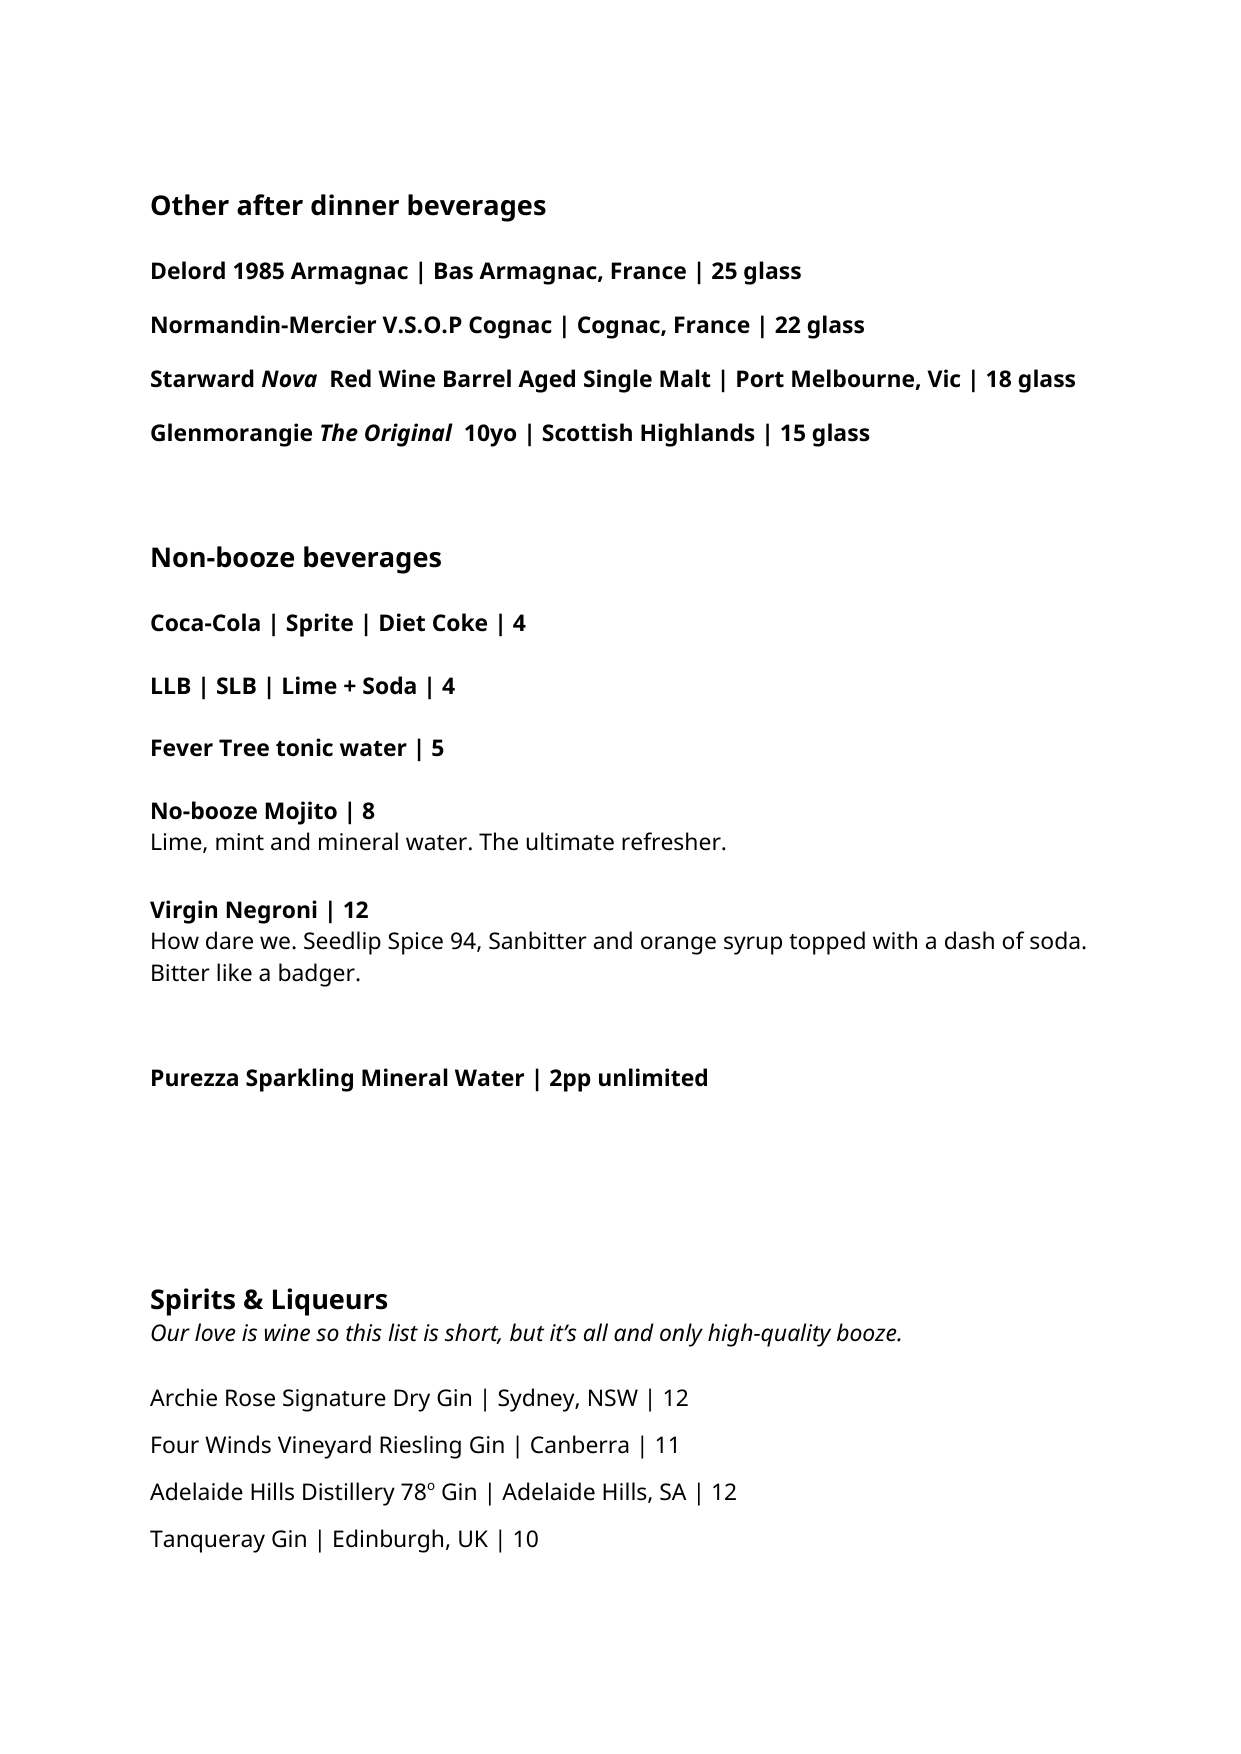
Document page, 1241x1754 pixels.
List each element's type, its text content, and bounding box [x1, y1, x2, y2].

text Adelaide Hills Distillery 78o Gin | Adelaide Hills, SA | 12 [150, 1476, 1090, 1507]
text Glenmorangie The Original 10yo | Scottish Highlands | 15 glass [150, 417, 1090, 448]
text Non-booze beverages [150, 539, 1090, 576]
text No-booze Mojito | 8 [150, 794, 1090, 826]
text Fever Tree tonic water | 5 [150, 732, 1090, 763]
text Archie Rose Signature Dry Gin | Sydney, NSW | 12 [150, 1382, 1090, 1414]
text Four Winds Vineyard Riesling Gin | Canberra | 11 [150, 1429, 1090, 1461]
text Lime, mint and mineral water. The ultimate refresher. [150, 826, 1090, 857]
text Normandin-Mercier V.S.O.P Cognac | Cognac, France | 22 glass [150, 309, 1090, 340]
text LLB | SLB | Lime + Soda | 4 [150, 669, 1090, 701]
text Delord 1985 Armagnac | Bas Armagnac, France | 25 glass [150, 255, 1090, 286]
text How dare we. Seedlip Spice 94, Sanbitter and orange syrup topped with a dash of soda. Bitter like a badger. [150, 925, 1090, 988]
text Purezza Sparkling Mineral Water | 2pp unlimited [150, 1061, 1090, 1093]
text Our love is wine so this list is short, but it’s all and only high-quality booze. [150, 1317, 1090, 1348]
text Virgin Negroni | 12 [150, 894, 1090, 925]
text Starward Nova Red Wine Barrel Aged Single Malt | Port Melbourne, Vic | 18 glass [150, 363, 1090, 394]
text Coca-Cola | Sprite | Diet Coke | 4 [150, 607, 1090, 638]
text Other after dinner beverages [150, 187, 1090, 224]
text Tanqueray Gin | Edinburgh, UK | 10 [150, 1523, 1090, 1554]
text Spirits & Liqueurs [150, 1280, 1090, 1317]
